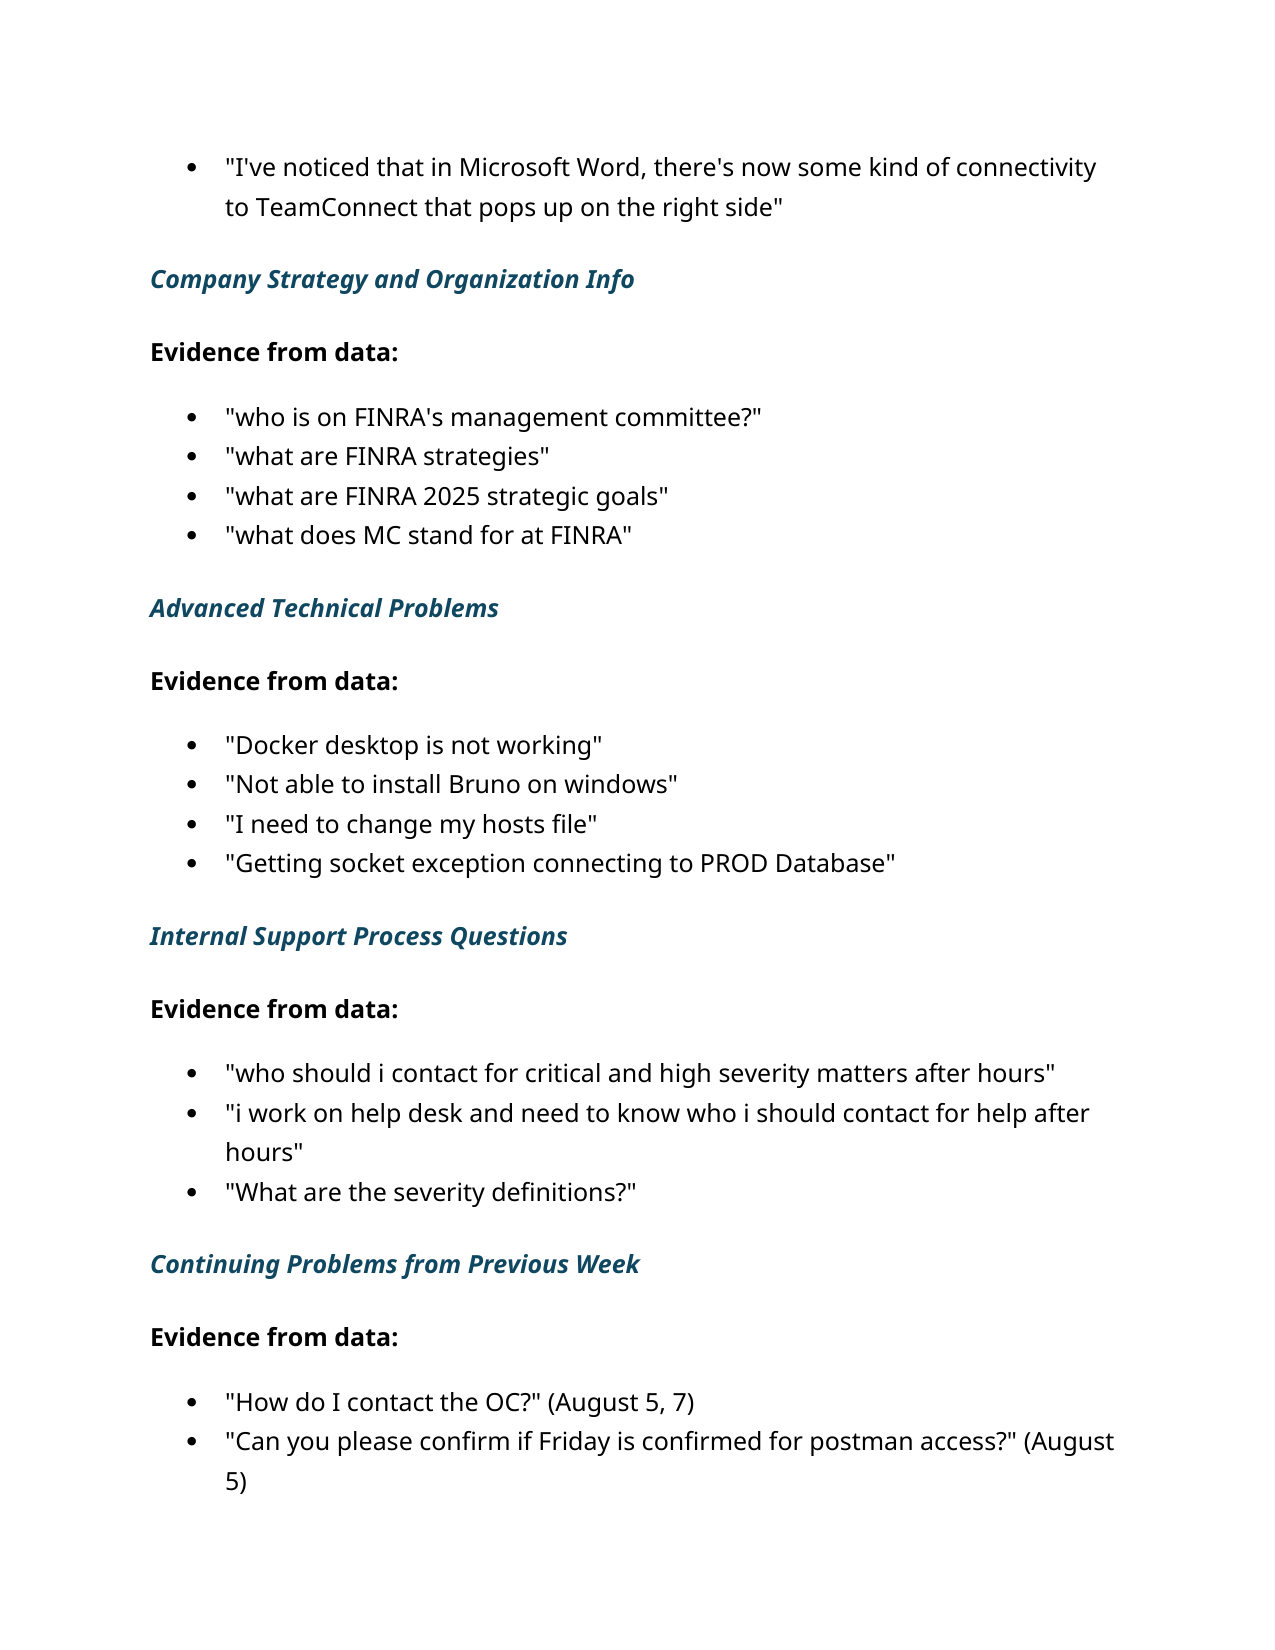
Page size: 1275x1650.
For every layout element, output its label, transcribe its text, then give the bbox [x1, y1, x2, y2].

subtitle Advanced Technical Problems [150, 591, 1125, 624]
list "what are FINRA strategies" [187, 439, 1125, 473]
text Evidence from data: [150, 335, 1125, 369]
list "How do I contact the OC?" (August 5, 7) [187, 1384, 1125, 1418]
list "what are FINRA 2025 strategic goals" [187, 478, 1125, 512]
text Evidence from data: [150, 663, 1125, 697]
list "I've noticed that in Microsoft Word, there's now some kind of connectivity to TeamConnect that pops up on the right side" [187, 150, 1125, 223]
subtitle Company Strategy and Organization Info [150, 262, 1125, 296]
list "What are the severity definitions?" [187, 1174, 1125, 1208]
text Evidence from data: [150, 1320, 1125, 1354]
list "Not able to install Bruno on windows" [187, 767, 1125, 801]
subtitle Internal Support Process Questions [150, 919, 1125, 953]
text Evidence from data: [150, 992, 1125, 1026]
list "who should i contact for critical and high severity matters after hours" [187, 1056, 1125, 1090]
list "who is on FINRA's management committee?" [187, 399, 1125, 433]
list "what does MC stand for at FINRA" [187, 518, 1125, 552]
list "i work on help desk and need to know who i should contact for help after hours" [187, 1096, 1125, 1169]
list "Docker desktop is not working" [187, 728, 1125, 762]
list "Can you please confirm if Friday is confirmed for postman access?" (August 5) [187, 1424, 1125, 1497]
subtitle Continuing Problems from Previous Week [150, 1247, 1125, 1281]
list "I need to change my hosts file" [187, 807, 1125, 841]
list "Getting socket exception connecting to PROD Database" [187, 846, 1125, 880]
